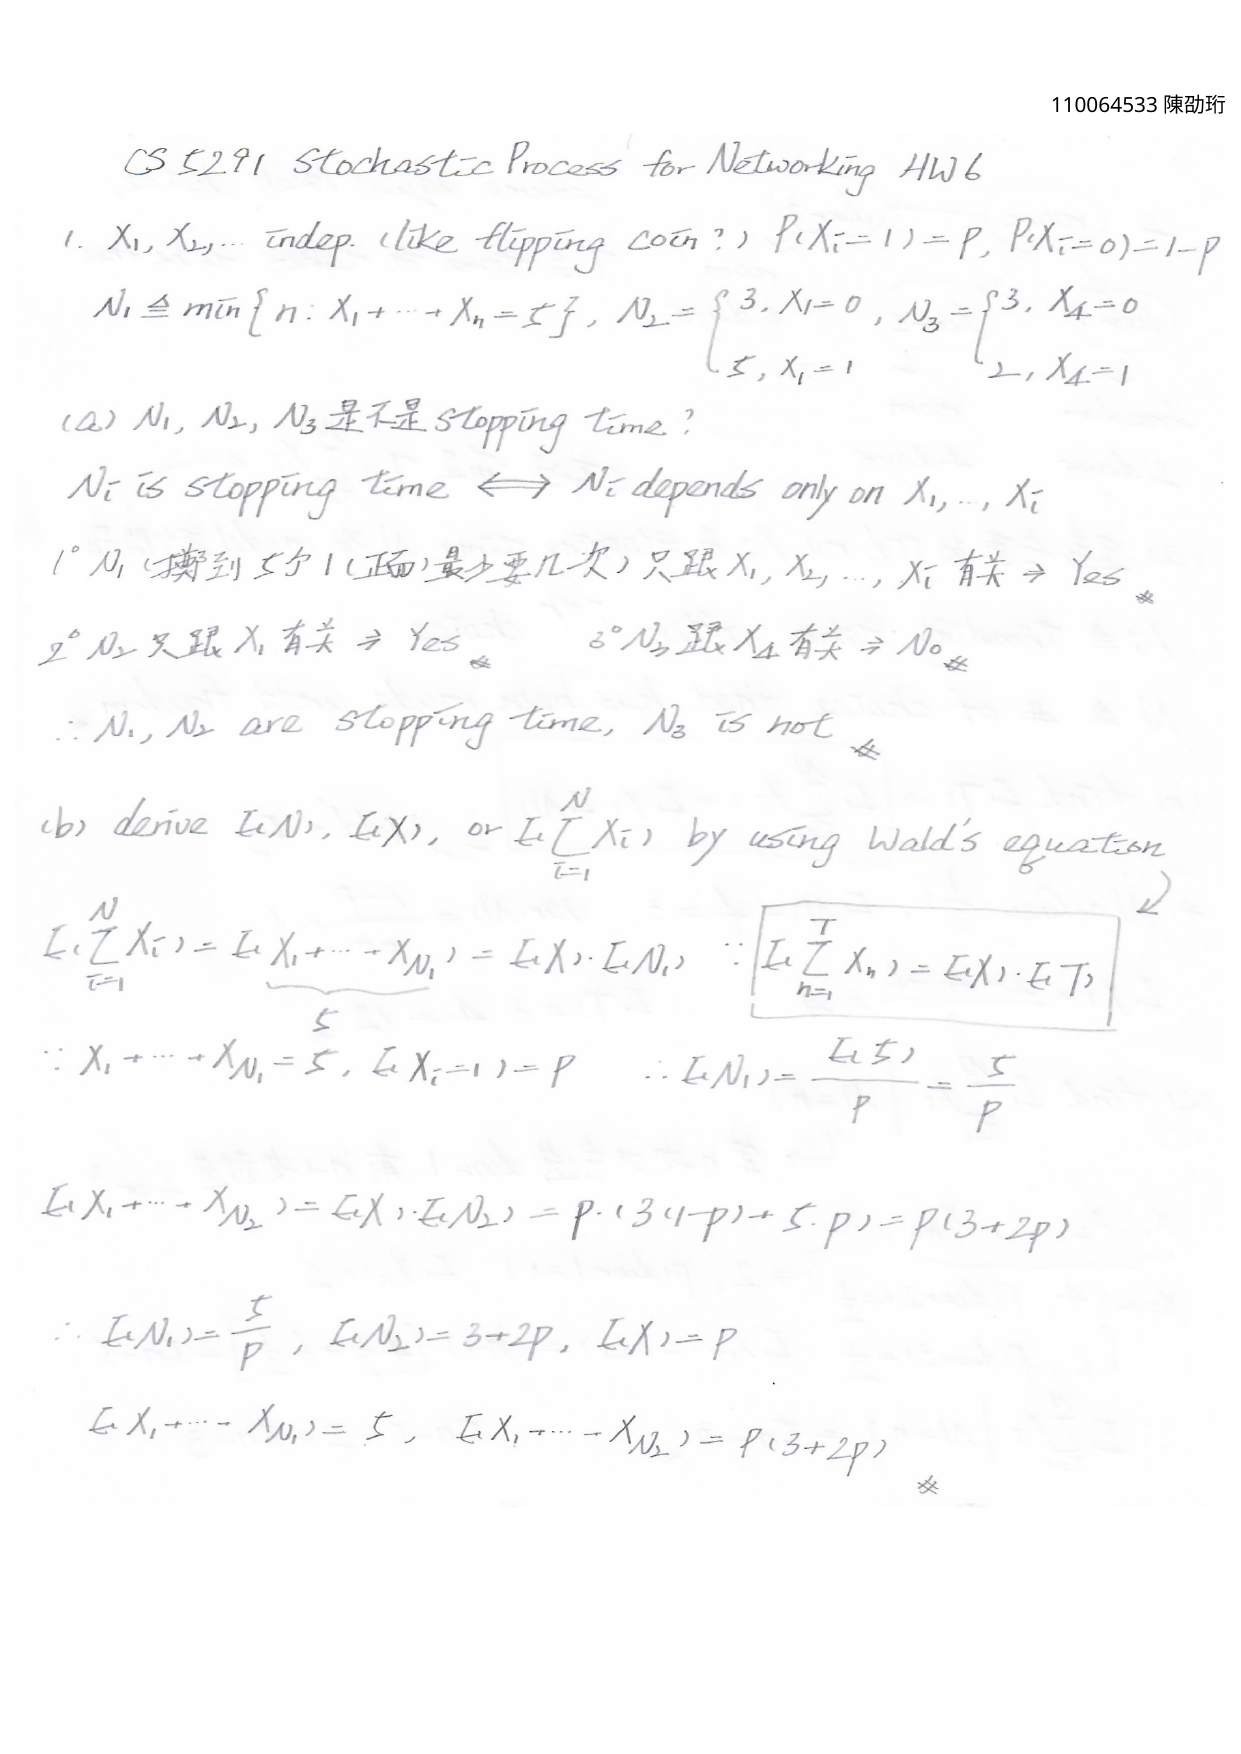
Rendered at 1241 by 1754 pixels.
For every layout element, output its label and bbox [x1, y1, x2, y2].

picture [14, 133, 1226, 1508]
